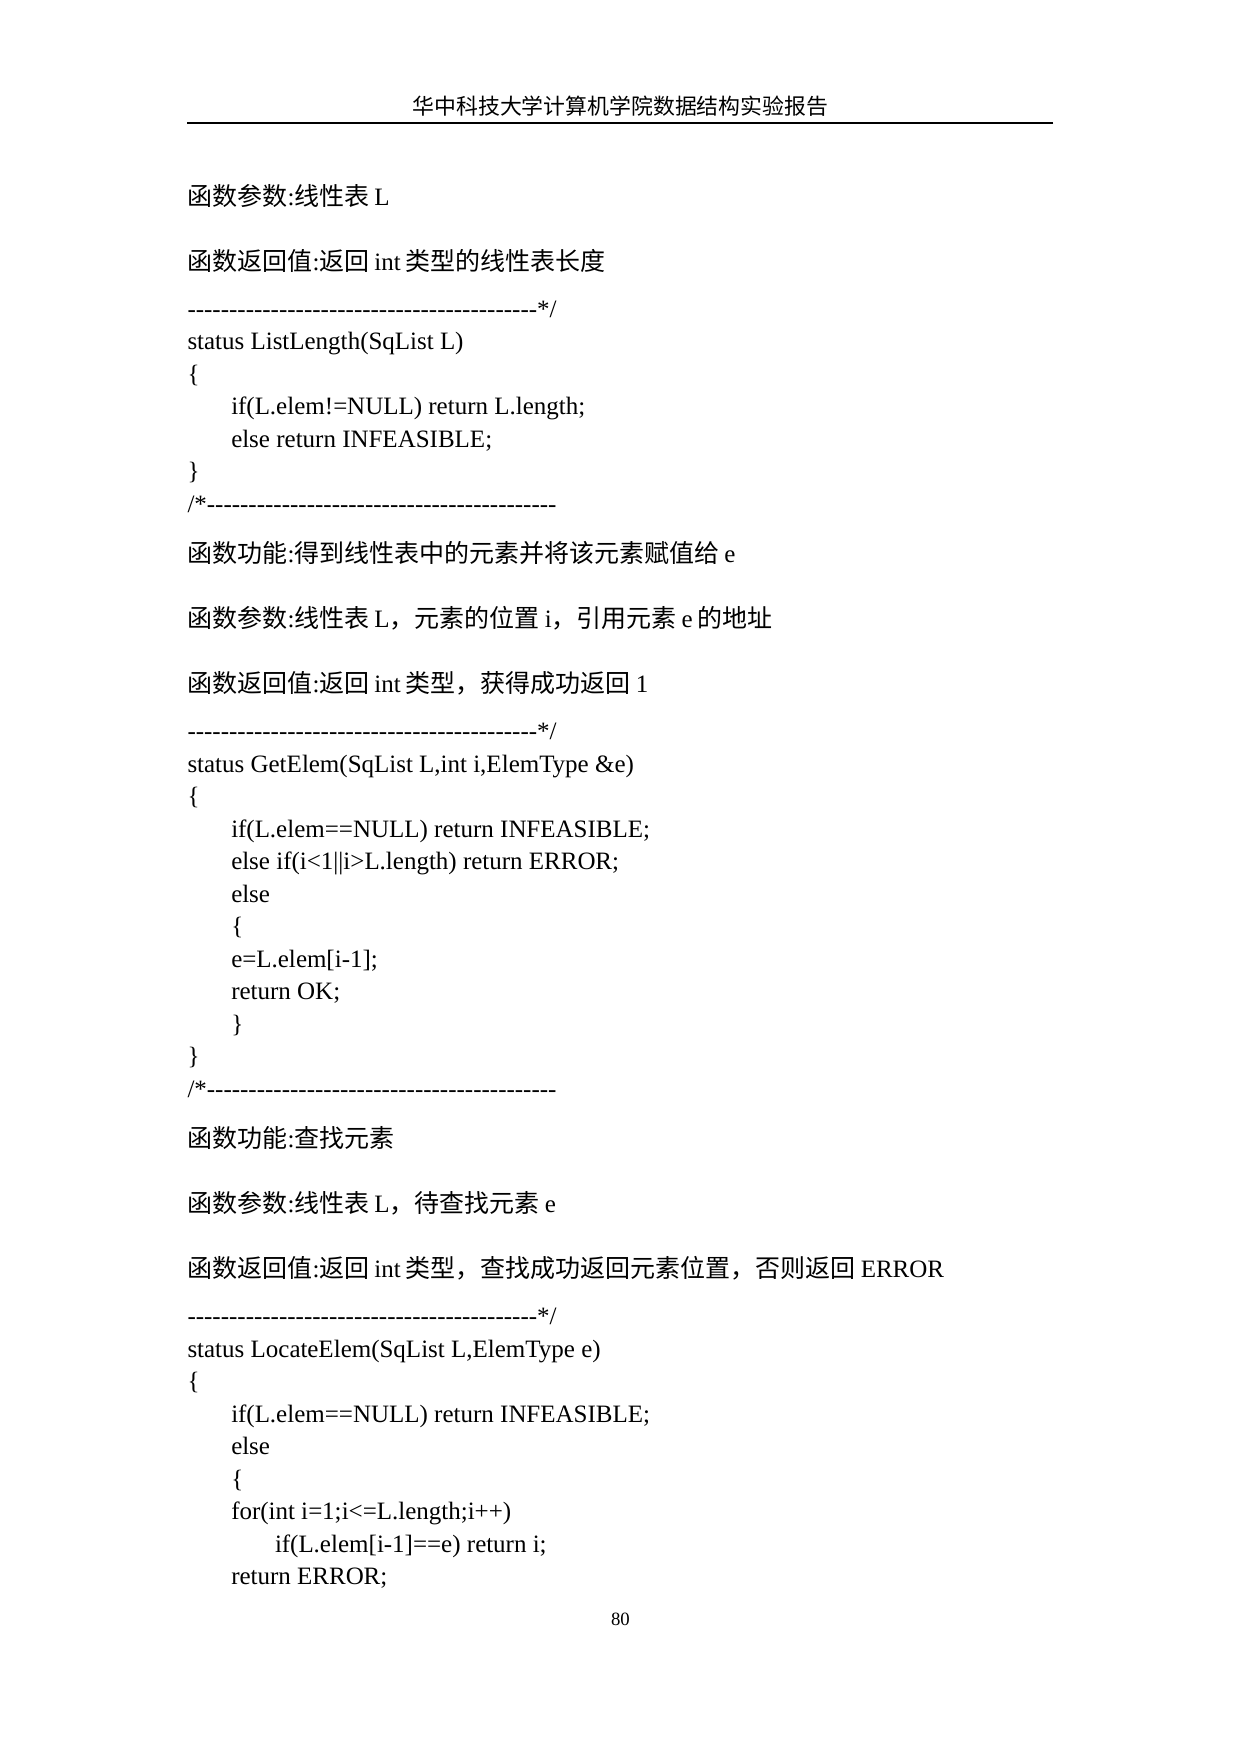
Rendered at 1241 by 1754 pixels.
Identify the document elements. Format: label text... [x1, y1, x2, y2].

text 函数返回值:返回int类型，获得成功返回1 [187, 649, 1053, 714]
text { [187, 779, 1053, 812]
text 函数返回值:返回int类型，查找成功返回元素位置，否则返回ERROR [187, 1234, 1053, 1299]
text { [187, 1462, 1053, 1494]
text { [187, 1364, 1053, 1397]
text if(L.elem==NULL) return INFEASIBLE; [187, 812, 1053, 844]
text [187, 1299, 1053, 1332]
text status GetElem(SqList L,int i,ElemType &e) [187, 747, 1053, 779]
text else [187, 877, 1053, 909]
text if(L.elem==NULL) return INFEASIBLE; [187, 1397, 1053, 1429]
text 函数返回值:返回int类型的线性表长度 [187, 227, 1053, 292]
text 函数参数:线性表L，待查找元素e [187, 1169, 1053, 1234]
text ------------------------------------------*/ [187, 292, 1053, 324]
text else return INFEASIBLE; [187, 422, 1053, 454]
text e=L.elem[i-1]; [187, 942, 1053, 974]
text status ListLength(SqList L) [187, 324, 1053, 357]
text { [187, 909, 1053, 942]
text 函数参数:线性表L [187, 162, 1053, 227]
text status LocateElem(SqList L,ElemType e) [187, 1332, 1053, 1364]
text return OK; [187, 974, 1053, 1007]
text else if(i<1||i>L.length) return ERROR; [187, 844, 1053, 877]
text if(L.elem!=NULL) return L.length; [187, 389, 1053, 422]
text if(L.elem[i-1]==e) return i; [187, 1527, 1053, 1559]
text ------------------------------------------*/ [187, 714, 1053, 747]
text for(int i=1;i<=L.length;i++) [187, 1494, 1053, 1527]
text /*------------------------------------------ [187, 1072, 1053, 1104]
text return ERROR; [187, 1559, 1053, 1592]
text { [187, 357, 1053, 389]
text else [187, 1429, 1053, 1462]
text /*------------------------------------------ [187, 487, 1053, 519]
text } [187, 454, 1053, 487]
text } [187, 1007, 1053, 1039]
text 函数功能:得到线性表中的元素并将该元素赋值给e [187, 519, 1053, 584]
text 函数参数:线性表L，元素的位置i，引用元素e的地址 [187, 584, 1053, 649]
text } [187, 1039, 1053, 1072]
text 函数功能:查找元素 [187, 1104, 1053, 1169]
